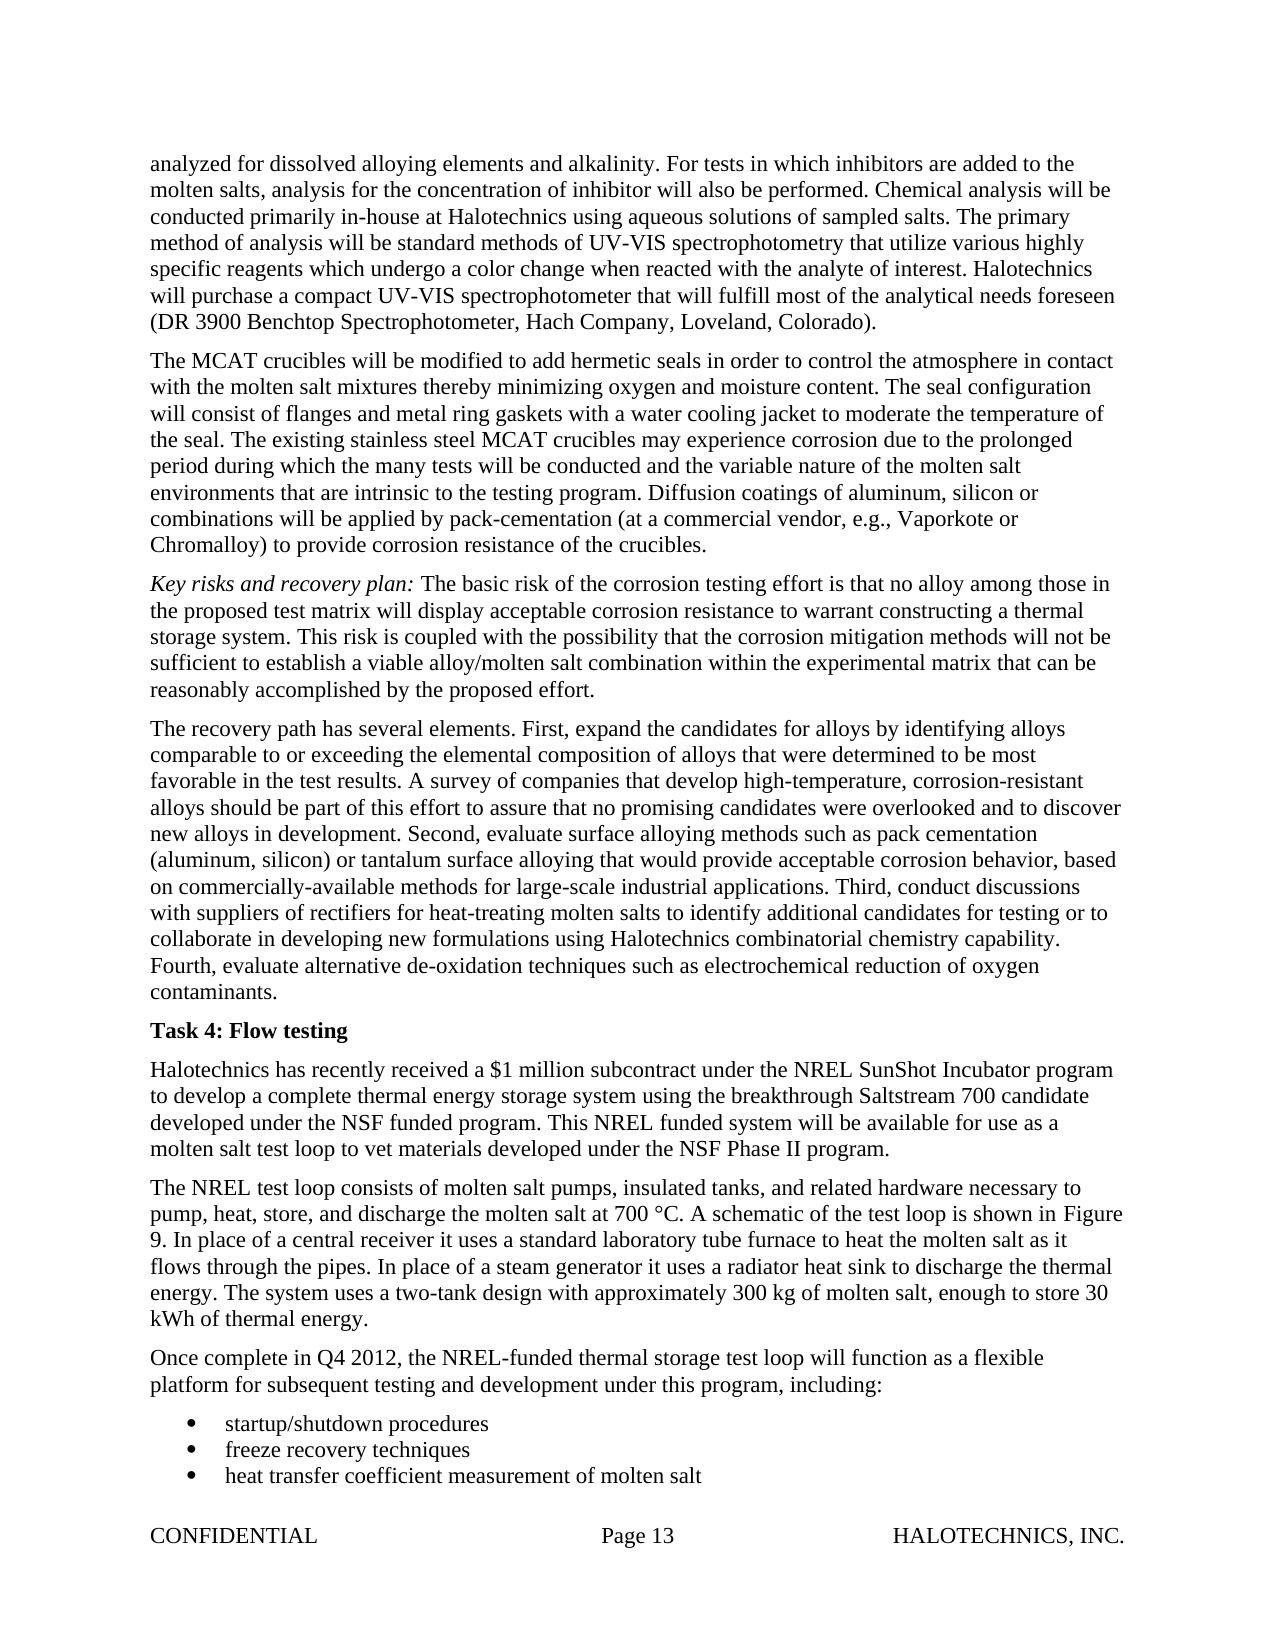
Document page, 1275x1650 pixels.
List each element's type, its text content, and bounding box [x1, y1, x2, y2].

list startup/shutdown procedures [187, 1409, 1125, 1436]
text The MCAT crucibles will be modified to add hermetic seals in order to control the atmosphere in contact with the molten salt mixtures thereby minimizing oxygen and moisture content. The seal configuration will consist of flanges and metal ring gaskets with a water cooling jacket to moderate the temperature of the seal. The existing stainless steel MCAT crucibles may experience corrosion due to the prolonged period during which the many tests will be conducted and the variable nature of the molten salt environments that are intrinsic to the testing program. Diffusion coatings of aluminum, silicon or combinations will be applied by pack-cementation (at a commercial vendor, e.g., Vaporkote or Chromalloy) to provide corrosion resistance of the crucibles. [150, 347, 1125, 558]
list freeze recovery techniques [187, 1436, 1125, 1462]
text The recovery path has several elements. First, expand the candidates for alloys by identifying alloys comparable to or exceeding the elemental composition of alloys that were determined to be most favorable in the test results. A survey of companies that develop high-temperature, corrosion-resistant alloys should be part of this effort to assure that no promising candidates were overlooked and to discover new alloys in development. Second, evaluate surface alloying methods such as pack cementation (aluminum, silicon) or tantalum surface alloying that would provide acceptable corrosion behavior, based on commercially-available methods for large-scale industrial applications. Third, conduct discussions with suppliers of rectifiers for heat-treating molten salts to identify additional candidates for testing or to collaborate in developing new formulations using Halotechnics combinatorial chemistry capability. Fourth, evaluate alternative de-oxidation techniques such as electrochemical reduction of oxygen contaminants. [150, 714, 1125, 1004]
text The NREL test loop consists of molten salt pumps, insulated tanks, and related hardware necessary to pump, heat, store, and discharge the molten salt at 700 °C. A schematic of the test loop is shown in Figure 9. In place of a central receiver it uses a standard laboratory tube furnace to heat the molten salt as it flows through the pipes. In place of a steam generator it uses a radiator heat sink to discharge the thermal energy. The system uses a two-tank design with approximately 300 kg of molten salt, enough to store 30 kWh of thermal energy. [150, 1174, 1125, 1332]
list heat transfer coefficient measurement of molten salt [187, 1462, 1125, 1489]
text Task 4: Flow testing [150, 1017, 1125, 1043]
text Key risks and recovery plan: The basic risk of the corrosion testing effort is that no alloy among those in the proposed test matrix will display acceptable corrosion resistance to warrant constructing a thermal storage system. This risk is coupled with the possibility that the corrosion mitigation methods will not be sufficient to establish a viable alloy/molten salt combination within the experimental matrix that can be reasonably accomplished by the proposed effort. [150, 570, 1125, 702]
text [150, 150, 1125, 334]
text Once complete in Q4 2012, the NREL-funded thermal storage test loop will function as a flexible platform for subsequent testing and development under this program, including: [150, 1344, 1125, 1397]
text Halotechnics has recently received a $1 million subcontract under the NREL SunShot Incubator program to develop a complete thermal energy storage system using the breakthrough Saltstream 700 candidate developed under the NSF funded program. This NREL funded system will be available for use as a molten salt test loop to vet materials developed under the NSF Phase II program. [150, 1056, 1125, 1161]
